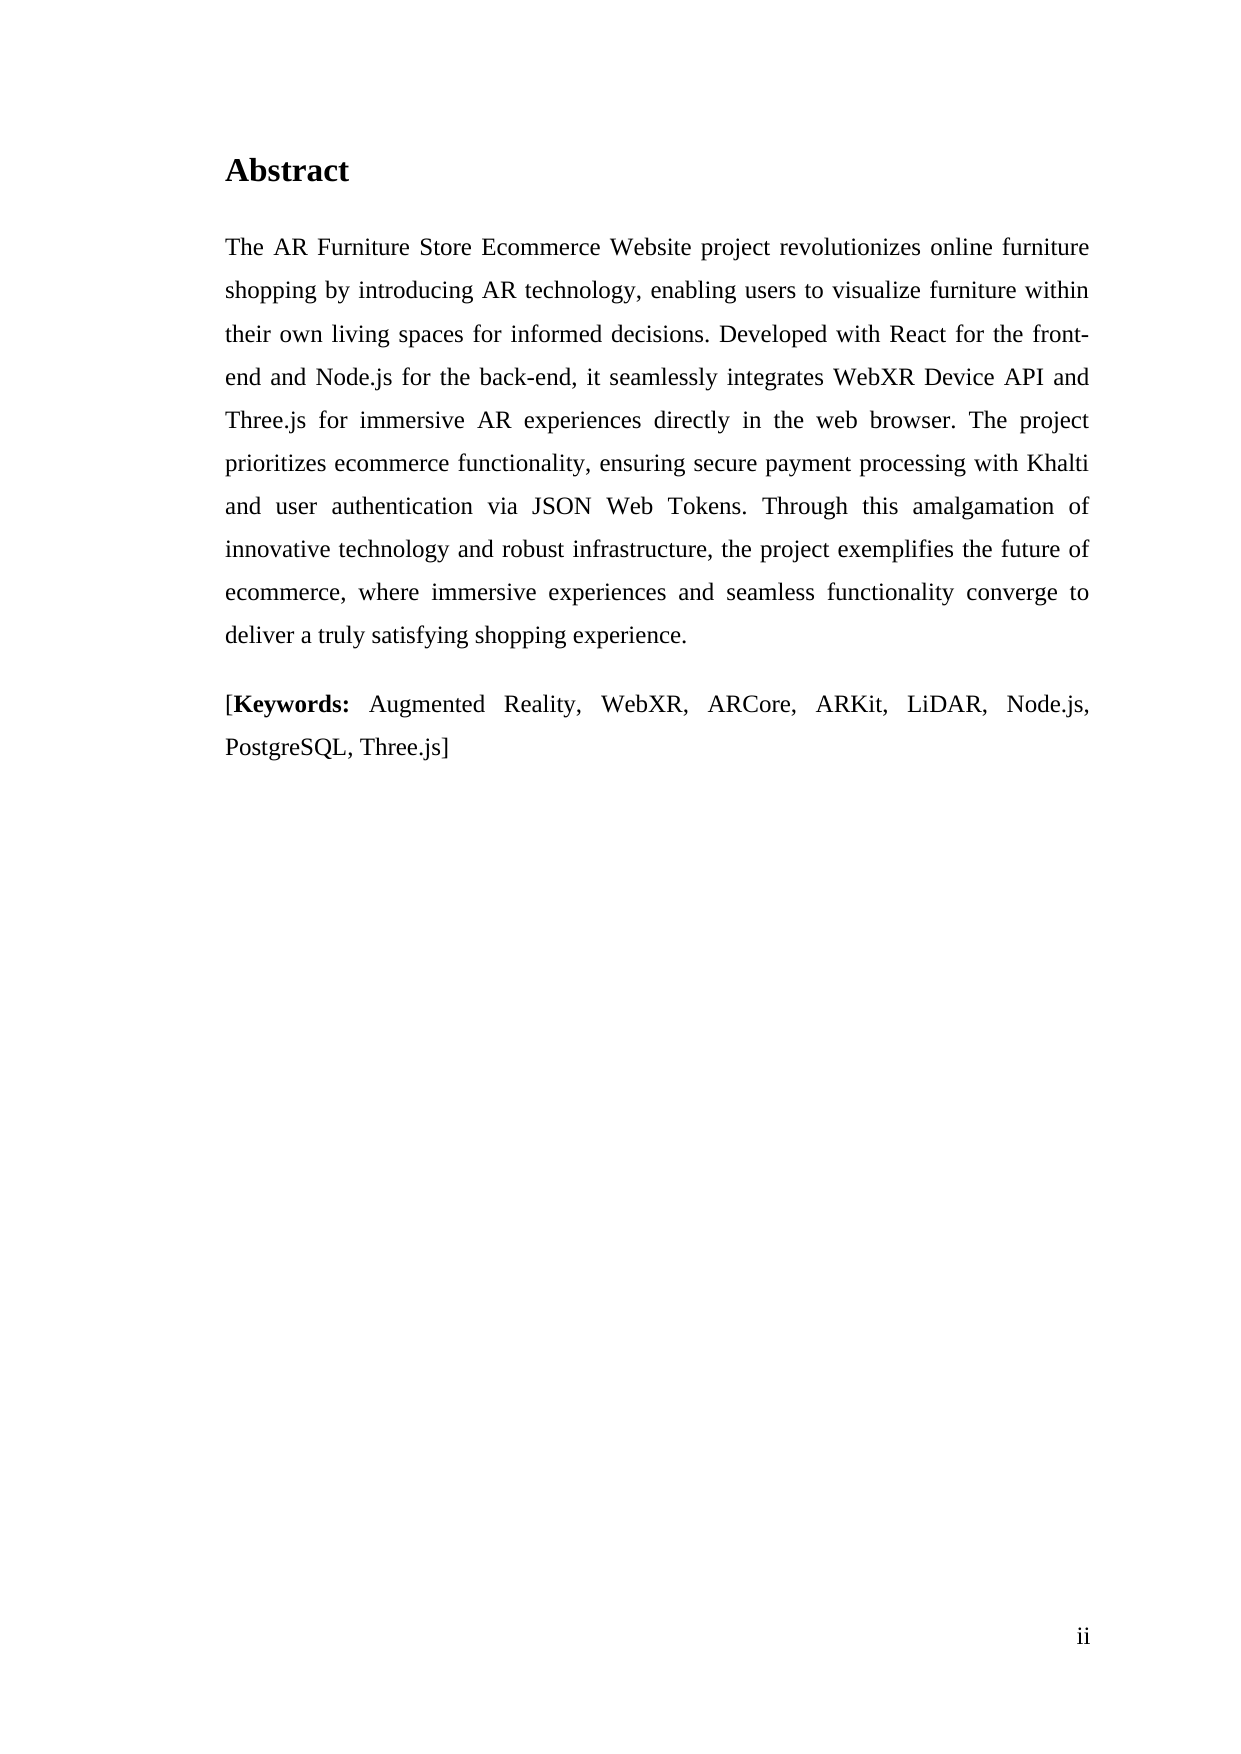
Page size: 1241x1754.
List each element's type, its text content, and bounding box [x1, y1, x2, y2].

subtitle Abstract [225, 150, 1090, 188]
text The AR Furniture Store Ecommerce Website project revolutionizes online furniture shopping by introducing AR technology, enabling users to visualize furniture within their own living spaces for informed decisions. Developed with React for the front-end and Node.js for the back-end, it seamlessly integrates WebXR Device API and Three.js for immersive AR experiences directly in the web browser. The project prioritizes ecommerce functionality, ensuring secure payment processing with Khalti and user authentication via JSON Web Tokens. Through this amalgamation of innovative technology and robust infrastructure, the project exemplifies the future of ecommerce, where immersive experiences and seamless functionality converge to deliver a truly satisfying shopping experience. [225, 232, 1090, 649]
text [Keywords: Augmented Reality, WebXR, ARCore, ARKit, LiDAR, Node.js, PostgreSQL, Three.js] [225, 689, 1090, 761]
